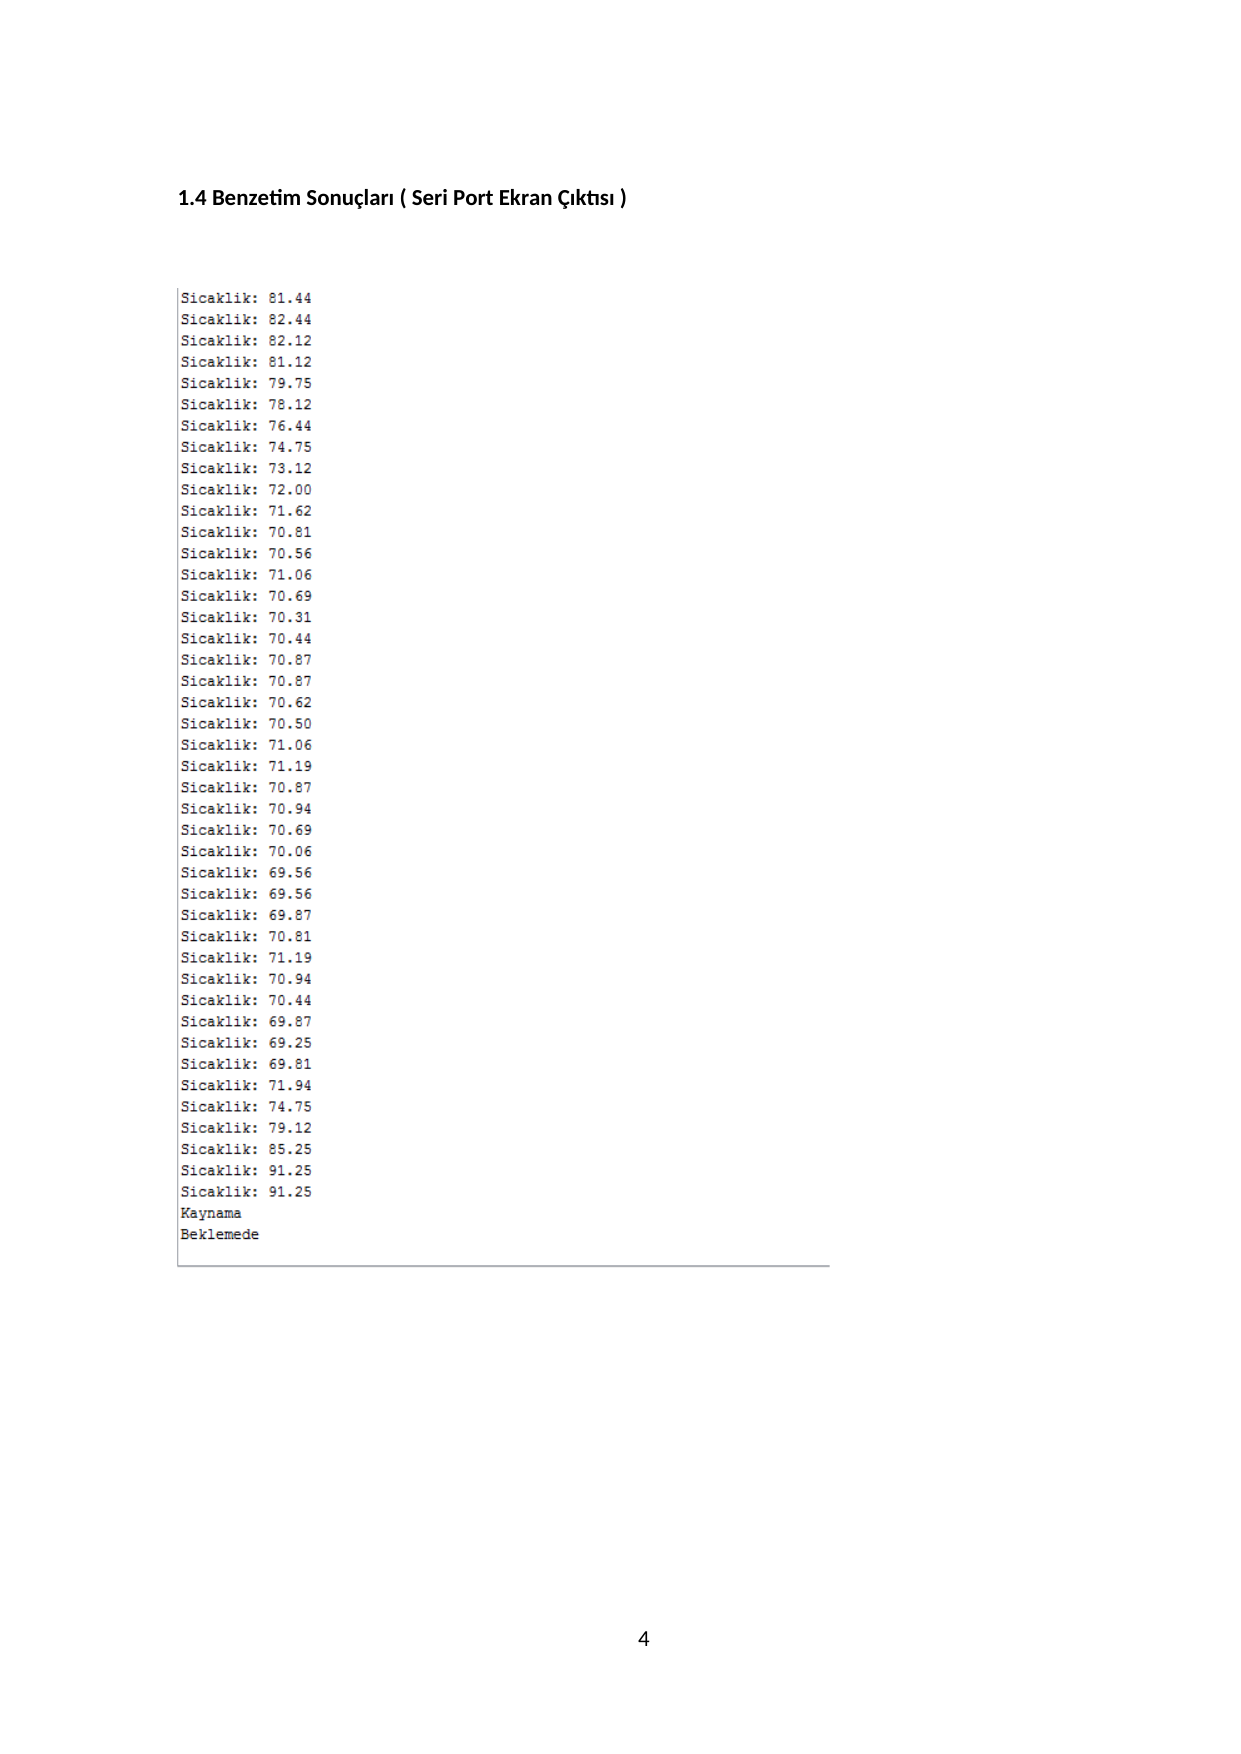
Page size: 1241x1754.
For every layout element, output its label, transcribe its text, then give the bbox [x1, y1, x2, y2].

text 1.4 Benzetim Sonuçları ( Seri Port Ekran Çıktısı ) [177, 183, 1110, 211]
picture [177, 288, 830, 1268]
